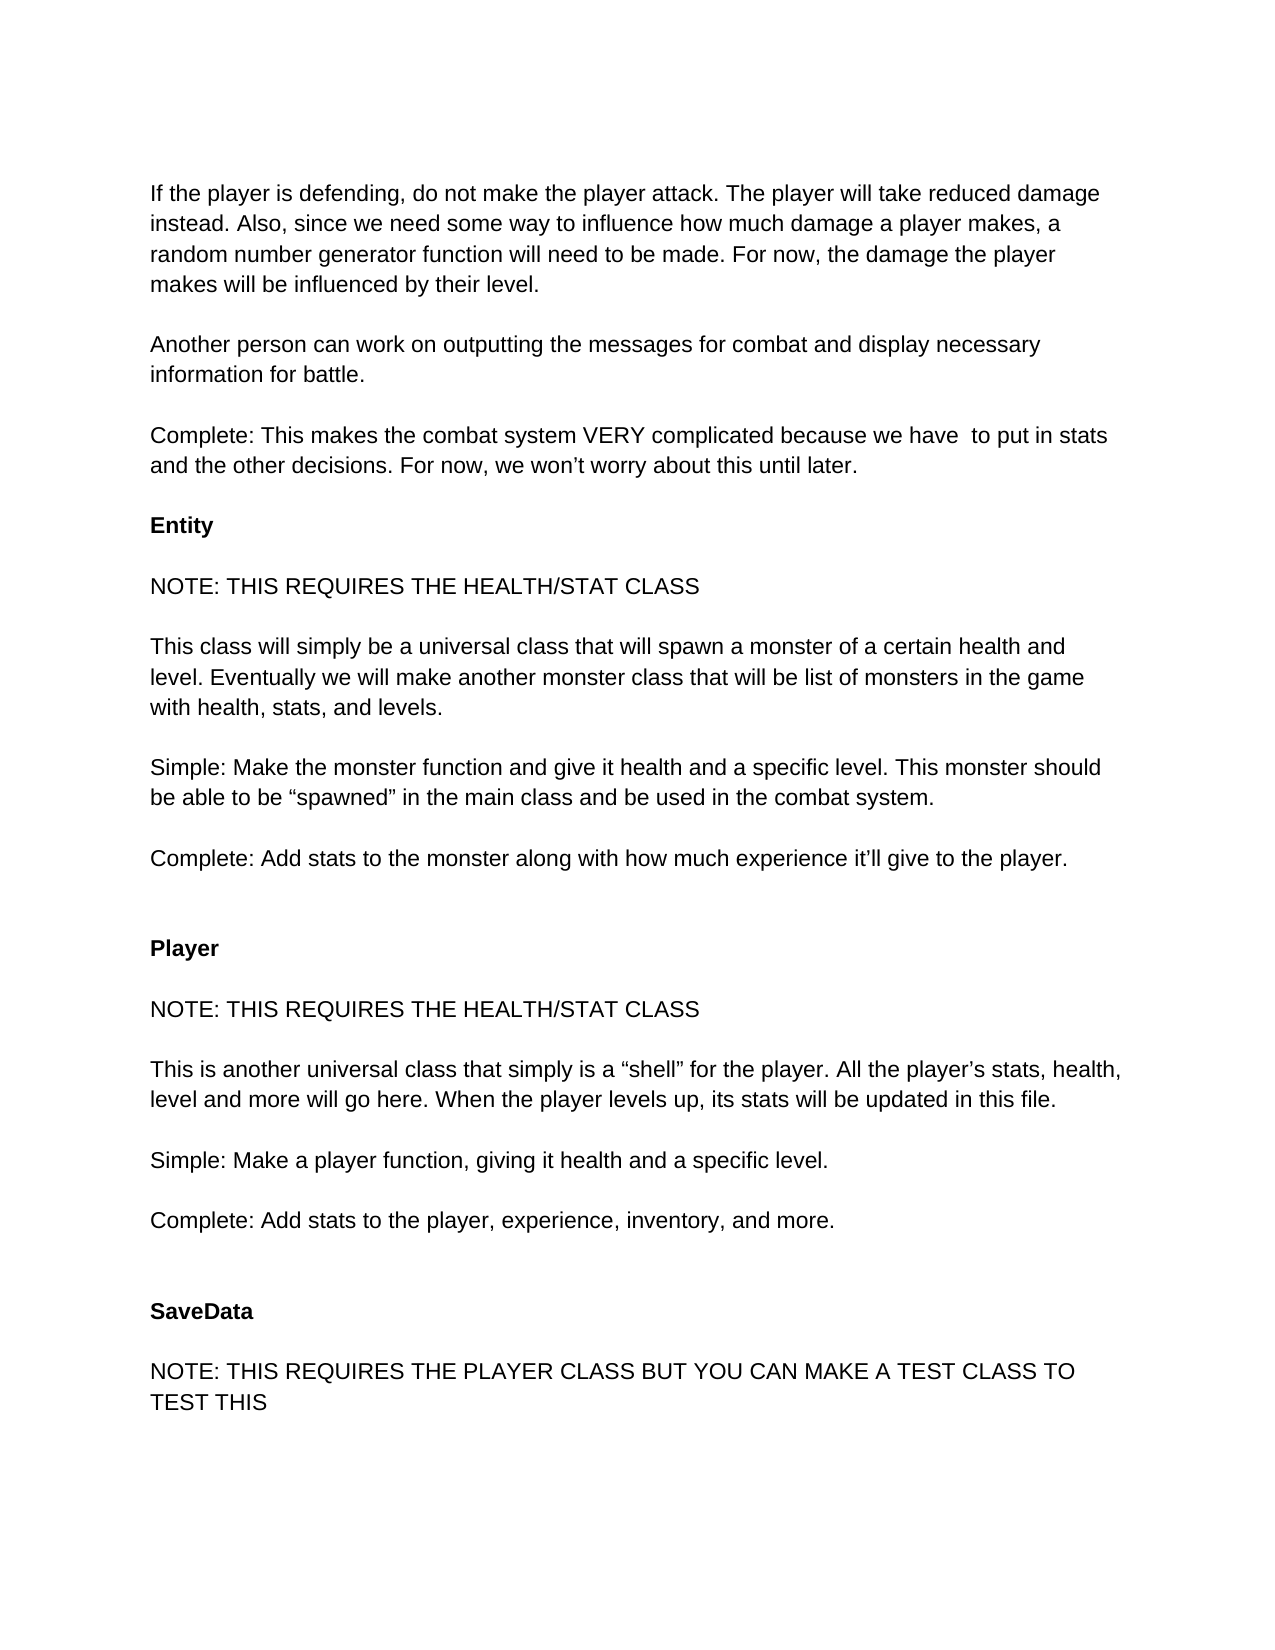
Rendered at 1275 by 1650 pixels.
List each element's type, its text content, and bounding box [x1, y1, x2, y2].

text NOTE: THIS REQUIRES THE HEALTH/STAT CLASS [150, 996, 1125, 1022]
text Another person can work on outputting the messages for combat and display necessary information for battle. [150, 331, 1125, 388]
text Complete: Add stats to the monster along with how much experience it’ll give to the player. [150, 845, 1125, 871]
text Simple: Make a player function, giving it health and a specific level. [150, 1147, 1125, 1173]
text NOTE: THIS REQUIRES THE HEALTH/STAT CLASS [150, 573, 1125, 599]
text Player [150, 935, 1125, 962]
text This class will simply be a universal class that will spawn a monster of a certain health and level. Eventually we will make another monster class that will be list of monsters in the game with health, stats, and levels. [150, 633, 1125, 720]
text Complete: This makes the combat system VERY complicated because we have to put in stats and the other decisions. For now, we won’t worry about this until later. [150, 422, 1125, 478]
text This is another universal class that simply is a “shell” for the player. All the player’s stats, health, level and more will go here. When the player levels up, its stats will be updated in this file. [150, 1056, 1125, 1113]
text If the player is defending, do not make the player attack. The player will take reduced damage instead. Also, since we need some way to influence how much damage a player makes, a random number generator function will need to be made. For now, the damage the player makes will be influenced by their level. [150, 180, 1125, 297]
text SaveData [150, 1298, 1125, 1324]
text NOTE: THIS REQUIRES THE PLAYER CLASS BUT YOU CAN MAKE A TEST CLASS TO TEST THIS [150, 1358, 1125, 1415]
text Entity [150, 512, 1125, 539]
text Complete: Add stats to the player, experience, inventory, and more. [150, 1207, 1125, 1234]
text Simple: Make the monster function and give it health and a specific level. This monster should be able to be “spawned” in the main class and be used in the combat system. [150, 754, 1125, 811]
